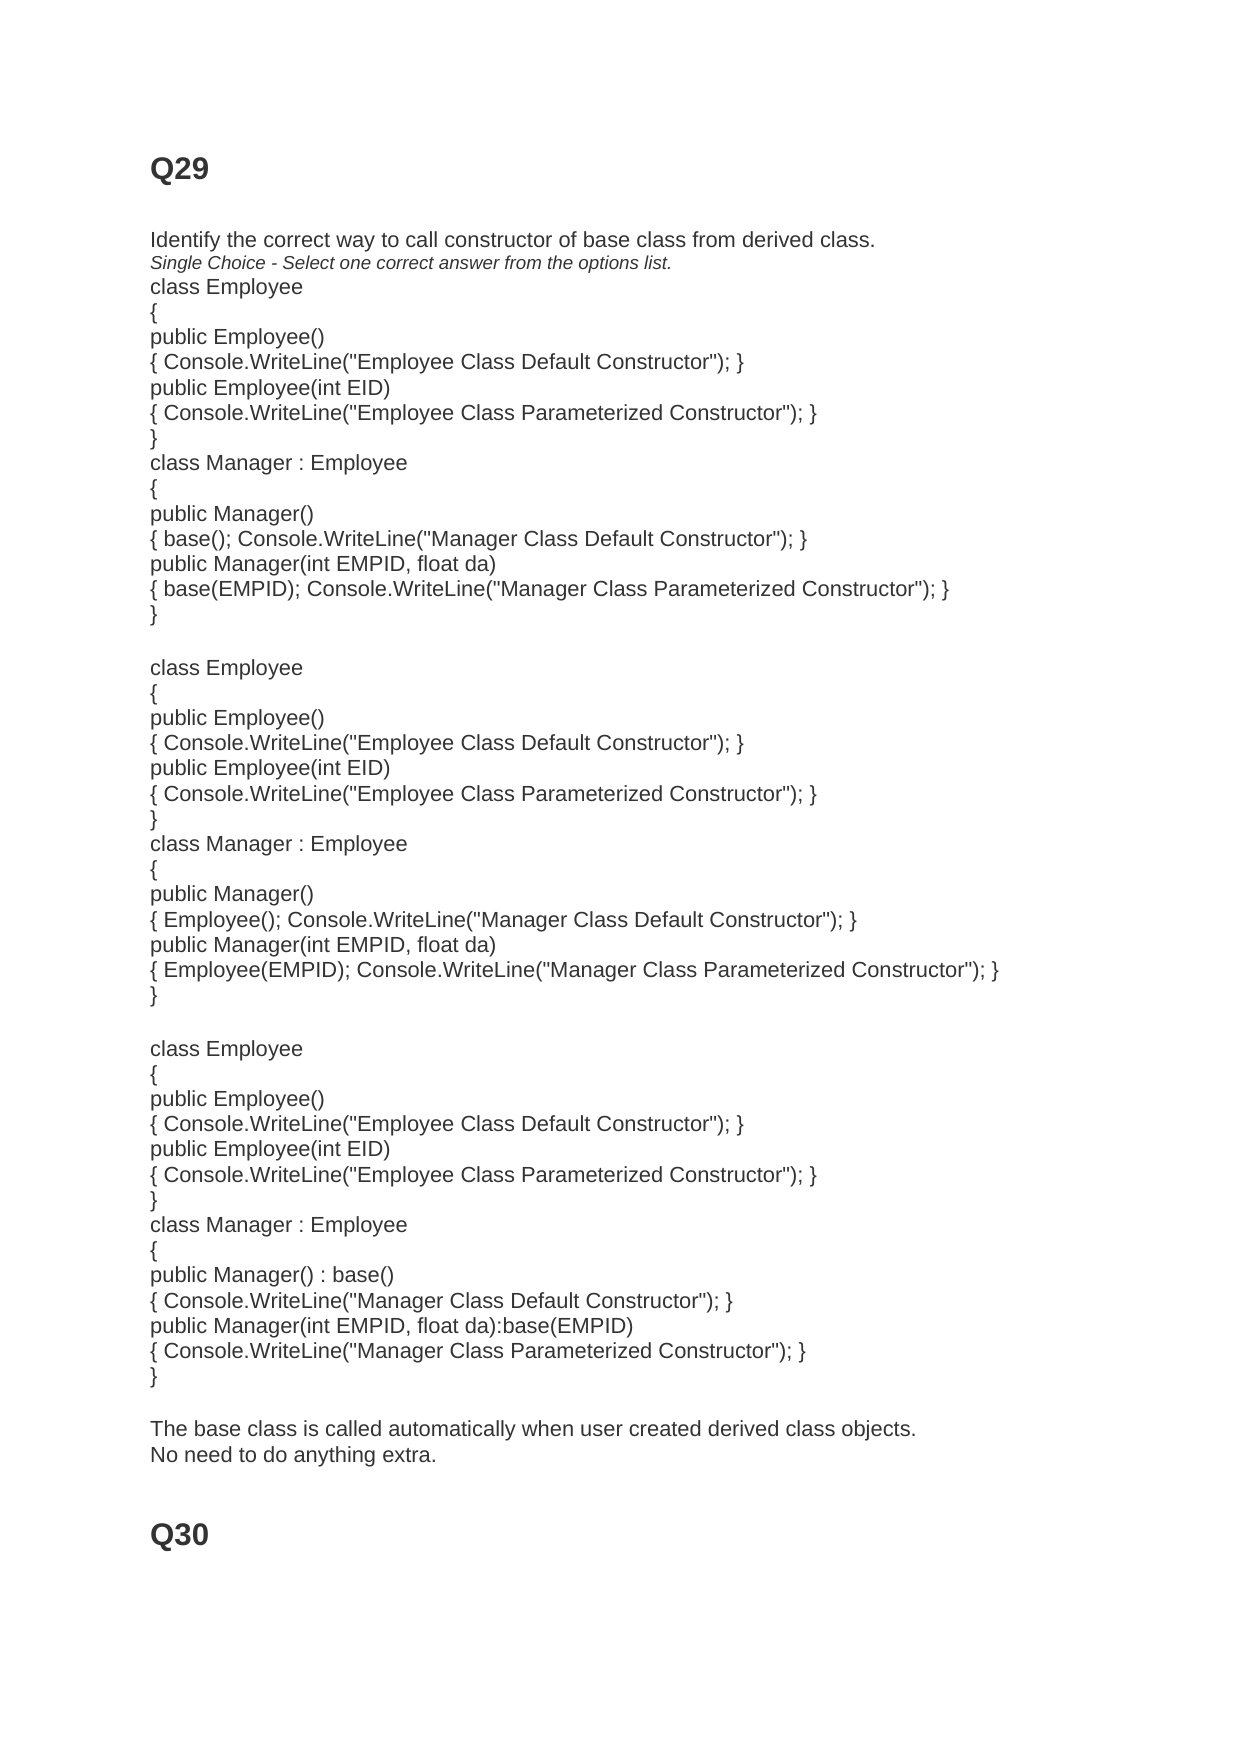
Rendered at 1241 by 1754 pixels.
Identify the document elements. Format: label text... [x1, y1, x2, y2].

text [150, 252, 1090, 273]
text Q29 [150, 150, 1090, 186]
text The base class is called automatically when user created derived class objects. No need to do anything extra. [150, 1416, 1090, 1495]
text class Employee { public Employee() { Console.WriteLine("Employee Class Default Constructor"); } public Employee(int EID) { Console.WriteLine("Employee Class Parameterized Constructor"); } } class Manager : Employee { public Manager() : base() { Console.WriteLine("Manager Class Default Constructor"); } public Manager(int EMPID, float da):base(EMPID) { Console.WriteLine("Manager Class Parameterized Constructor"); } } [150, 1035, 1090, 1416]
text class Employee { public Employee() { Console.WriteLine("Employee Class Default Constructor"); } public Employee(int EID) { Console.WriteLine("Employee Class Parameterized Constructor"); } } class Manager : Employee { public Manager() { base(); Console.WriteLine("Manager Class Default Constructor"); } public Manager(int EMPID, float da) { base(EMPID); Console.WriteLine("Manager Class Parameterized Constructor"); } } [150, 273, 1090, 654]
text class Employee { public Employee() { Console.WriteLine("Employee Class Default Constructor"); } public Employee(int EID) { Console.WriteLine("Employee Class Parameterized Constructor"); } } class Manager : Employee { public Manager() { Employee(); Console.WriteLine("Manager Class Default Constructor"); } public Manager(int EMPID, float da) { Employee(EMPID); Console.WriteLine("Manager Class Parameterized Constructor"); } } [150, 654, 1090, 1035]
text Identify the correct way to call constructor of base class from derived class. [150, 227, 1090, 252]
text Q30 [150, 1516, 1090, 1552]
